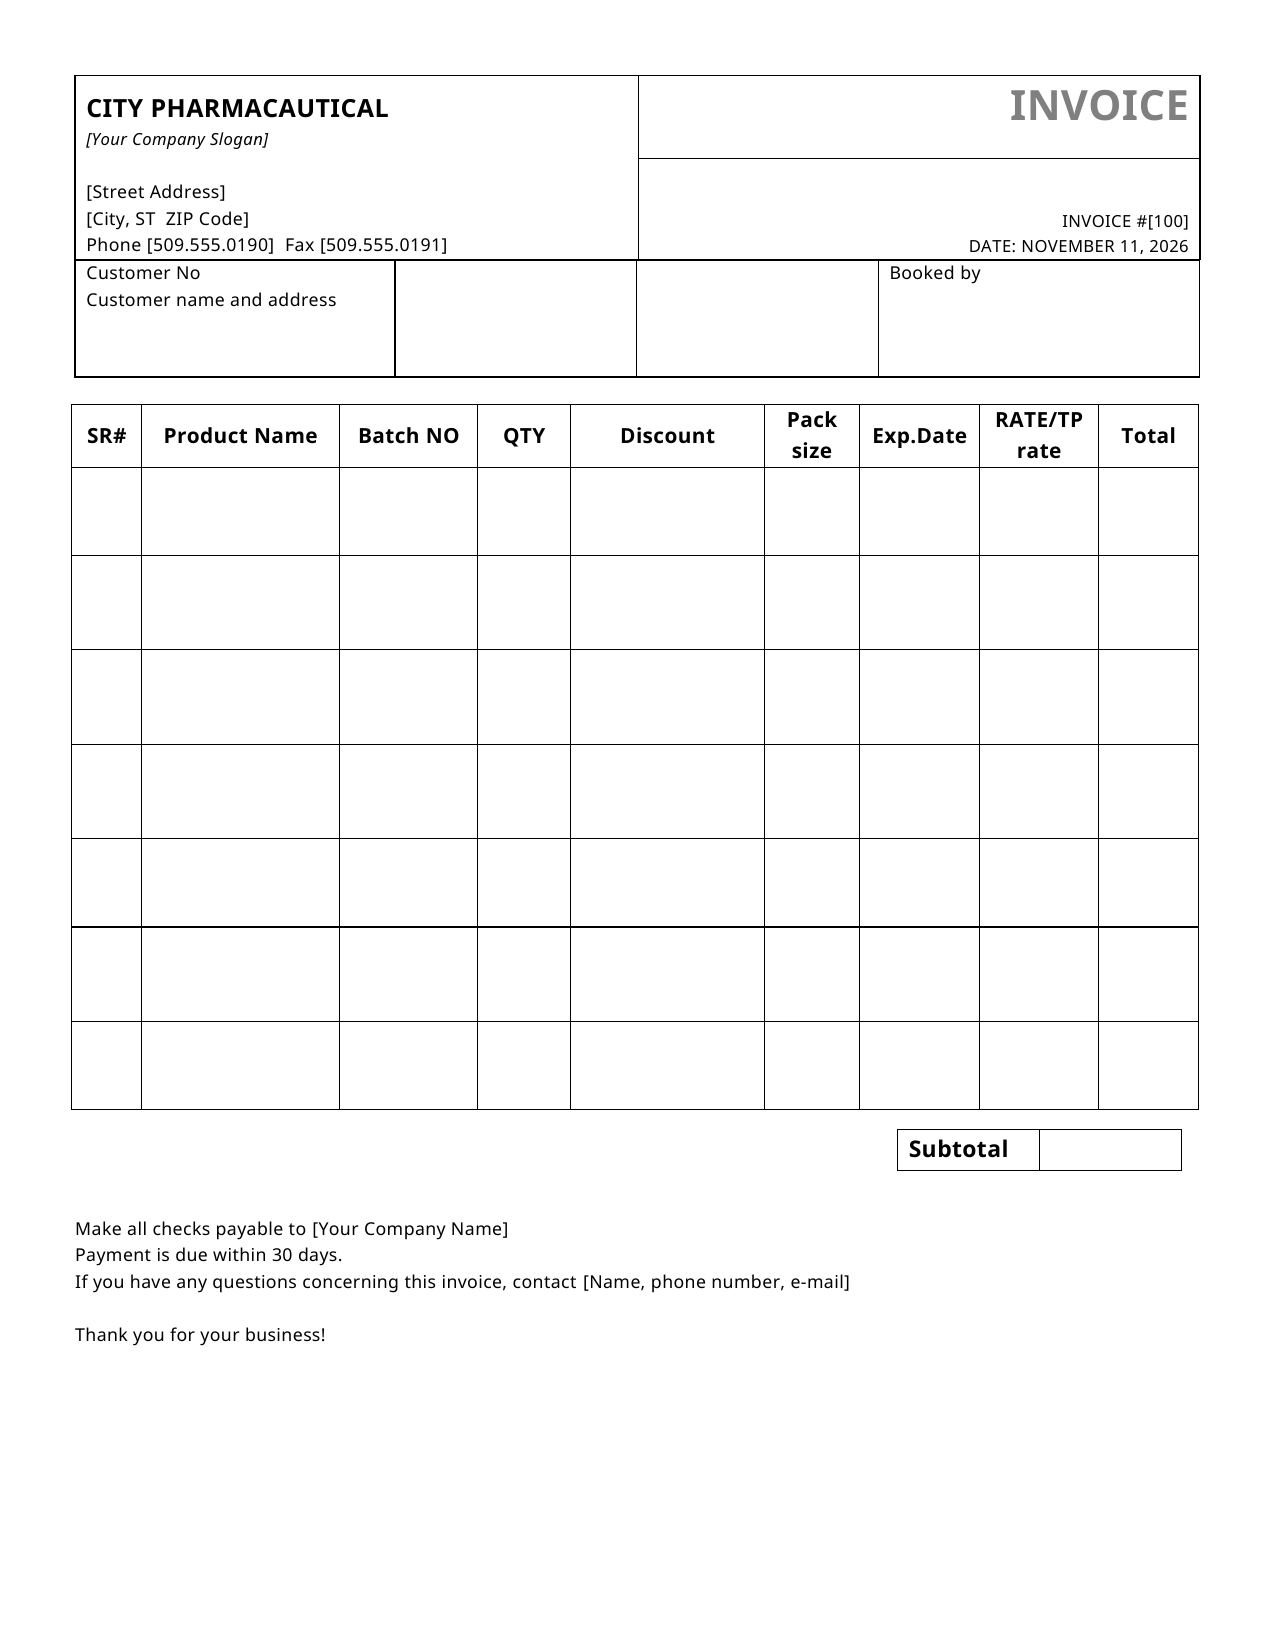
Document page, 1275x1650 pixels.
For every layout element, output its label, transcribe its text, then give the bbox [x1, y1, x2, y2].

table_cell [72, 556, 141, 649]
table_cell Invoice # Date: March 15, 2018 [639, 159, 1199, 259]
text Make all checks payable to [75, 1216, 1200, 1241]
table_header Discount [571, 405, 764, 467]
table_cell [1099, 556, 1198, 649]
table_cell [765, 468, 859, 555]
table_cell [860, 556, 979, 649]
table_cell [571, 650, 764, 744]
table_cell [478, 556, 570, 649]
table_header QTY [478, 405, 570, 467]
table_cell [142, 1022, 339, 1109]
table_header Exp.Date [860, 405, 979, 467]
table_cell [72, 468, 141, 555]
table_cell [860, 928, 979, 1021]
table_cell [980, 928, 1098, 1021]
table_cell [142, 928, 339, 1021]
table_header CITY PHARMACAUTICAL Phone Fax [76, 76, 638, 259]
table_cell [980, 839, 1098, 926]
table_header Subtotal [898, 1130, 1039, 1170]
table_cell [1099, 928, 1198, 1021]
table_cell [765, 650, 859, 744]
table_cell [340, 650, 477, 744]
table_cell [860, 1022, 979, 1109]
table_cell [340, 745, 477, 838]
table_cell [1099, 1022, 1198, 1109]
table_cell [571, 928, 764, 1021]
table_cell [142, 650, 339, 744]
table_cell [72, 928, 141, 1021]
table_cell [571, 556, 764, 649]
table_cell [571, 839, 764, 926]
table_cell [765, 745, 859, 838]
table_cell [478, 650, 570, 744]
table_cell [478, 928, 570, 1021]
table_cell [340, 1022, 477, 1109]
table_cell [478, 1022, 570, 1109]
table_cell [980, 556, 1098, 649]
table_cell [980, 650, 1098, 744]
table_cell [72, 745, 141, 838]
table_cell [478, 468, 570, 555]
table_cell [765, 1022, 859, 1109]
table_cell [765, 839, 859, 926]
table_cell [340, 928, 477, 1021]
table_cell [142, 468, 339, 555]
table_cell [860, 839, 979, 926]
table_cell [571, 468, 764, 555]
text If you have any questions concerning this invoice, contact [75, 1269, 1200, 1294]
table_cell [142, 839, 339, 926]
table_cell [478, 745, 570, 838]
table_cell [142, 745, 339, 838]
table_header Total [1099, 405, 1198, 467]
table_header INVOICE [639, 76, 1199, 158]
text Thank you for your business! [75, 1323, 1200, 1347]
table_header SR# [72, 405, 141, 467]
table_cell [860, 468, 979, 555]
table_header [1040, 1130, 1181, 1170]
table_header Customer No Customer name and address [76, 261, 394, 376]
table_cell [142, 556, 339, 649]
table_header Batch NO [340, 405, 477, 467]
table_cell [1099, 650, 1198, 744]
text Payment is due within 30 days. [75, 1243, 1200, 1267]
table_header [637, 261, 878, 376]
table_header [396, 261, 636, 376]
table_cell [571, 1022, 764, 1109]
table_cell [765, 928, 859, 1021]
table_cell [571, 745, 764, 838]
table_cell [1099, 745, 1198, 838]
table_cell [340, 468, 477, 555]
table_cell [72, 1022, 141, 1109]
table_cell [980, 1022, 1098, 1109]
table_cell [980, 745, 1098, 838]
table_cell [980, 468, 1098, 555]
table_header Pack size [765, 405, 859, 467]
table_cell [860, 745, 979, 838]
table_cell [765, 556, 859, 649]
table_cell [72, 839, 141, 926]
table_cell [72, 650, 141, 744]
table_cell [478, 839, 570, 926]
table_header Product Name [142, 405, 339, 467]
table_cell [1099, 839, 1198, 926]
table_header Booked by [879, 261, 1199, 376]
table_cell [1099, 468, 1198, 555]
table_header RATE/TP rate [980, 405, 1098, 467]
table_cell [340, 839, 477, 926]
table_cell [860, 650, 979, 744]
table_cell [340, 556, 477, 649]
